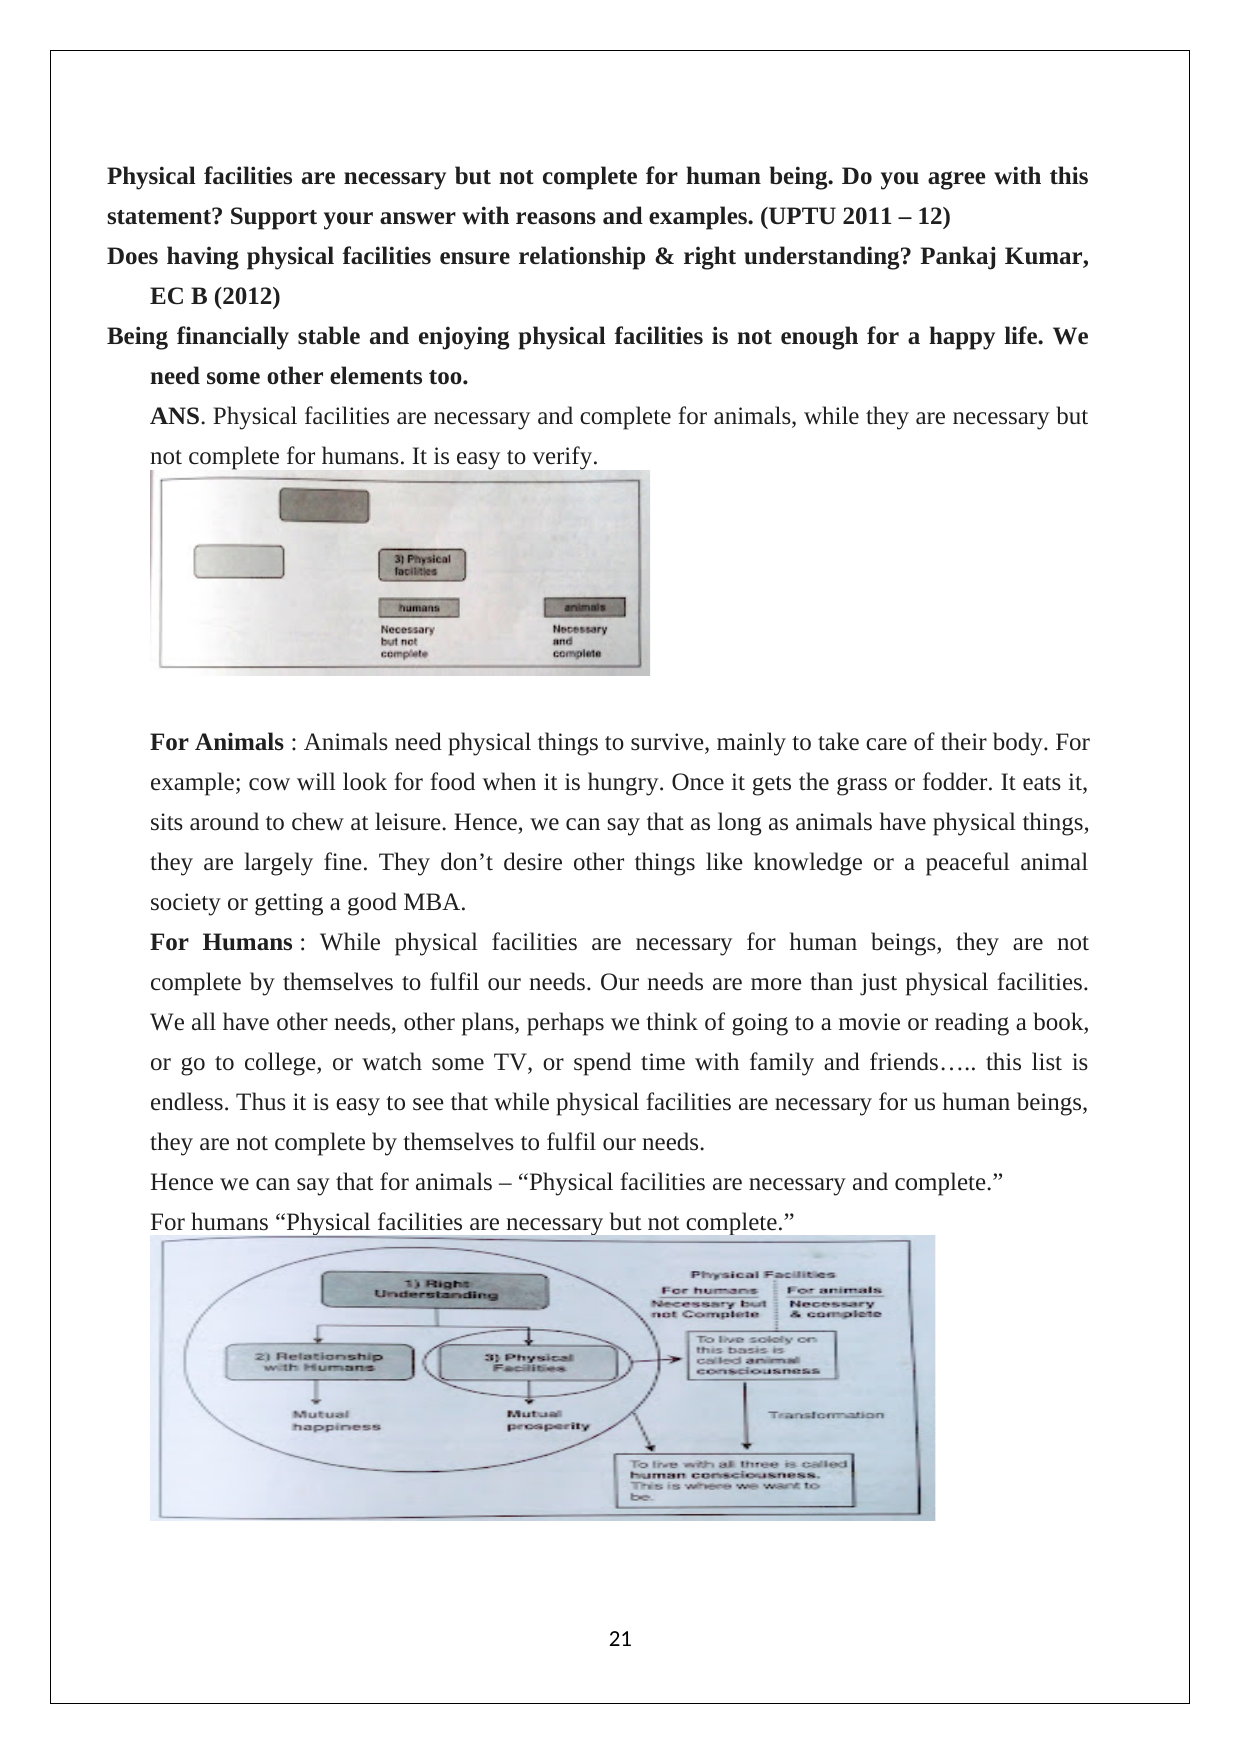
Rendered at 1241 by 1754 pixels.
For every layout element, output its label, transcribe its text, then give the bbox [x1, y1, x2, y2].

picture [150, 470, 650, 676]
text For humans “Physical facilities are necessary but not complete.” [150, 1195, 1090, 1235]
text Being financially stable and enjoying physical facilities is not enough for a happy life. We need some other elements too. [107, 310, 1090, 390]
text ANS. Physical facilities are necessary and complete for animals, while they are necessary but not complete for humans. It is easy to verify. [150, 390, 1090, 470]
text Does having physical facilities ensure relationship & right understanding? Pankaj Kumar, EC B (2012) [107, 230, 1090, 310]
picture [150, 1235, 936, 1521]
text Hence we can say that for animals – “Physical facilities are necessary and complete.” [150, 1155, 1090, 1195]
text For Animals : Animals need physical things to survive, mainly to take care of their body. For example; cow will look for food when it is hungry. Once it gets the grass or fodder. It eats it, sits around to chew at leisure. Hence, we can say that as long as animals have physical things, they are largely fine. They don’t desire other things like knowledge or a peaceful animal society or getting a good MBA. [150, 715, 1090, 915]
text For Humans : While physical facilities are necessary for human beings, they are not complete by themselves to fulfil our needs. Our needs are more than just physical facilities. We all have other needs, other plans, perhaps we think of going to a movie or reading a book, or go to college, or watch some TV, or spend time with family and friends….. this list is endless. Thus it is easy to see that while physical facilities are necessary for us human beings, they are not complete by themselves to fulfil our needs. [150, 915, 1090, 1155]
text Physical facilities are necessary but not complete for human being. Do you agree with this statement? Support your answer with reasons and examples. (UPTU 2011 – 12) [107, 150, 1090, 230]
